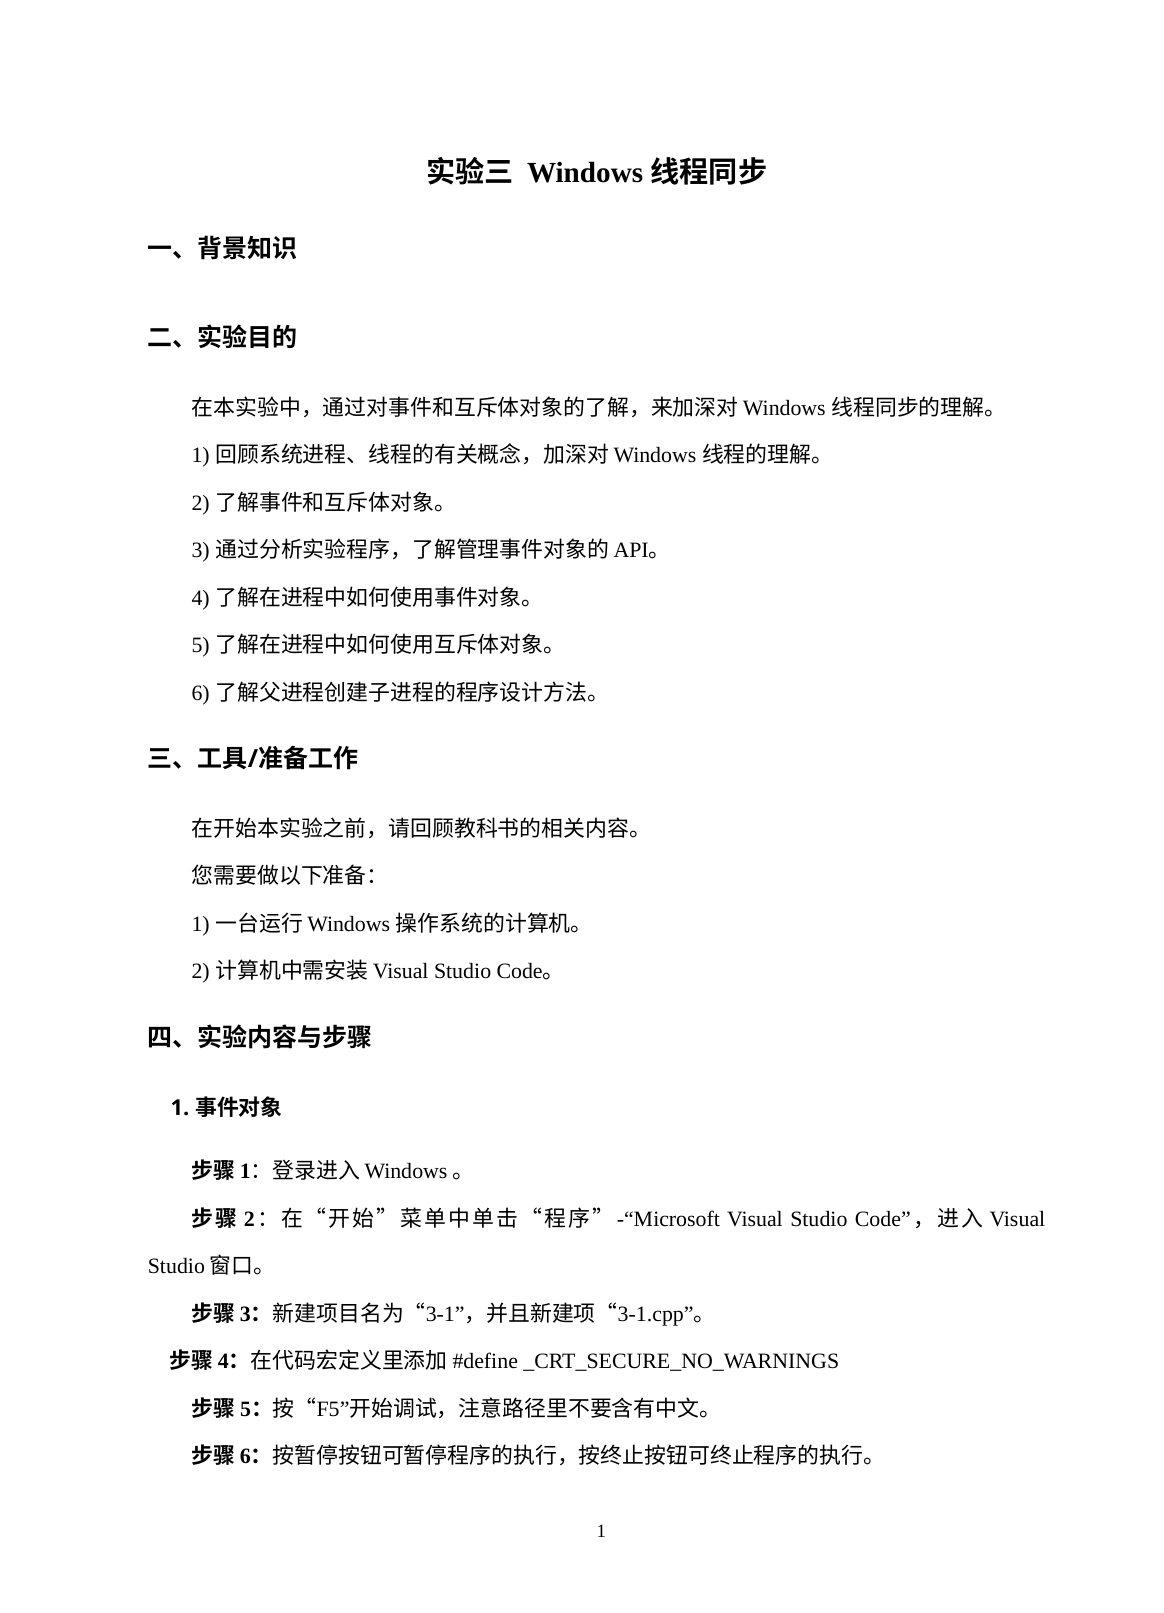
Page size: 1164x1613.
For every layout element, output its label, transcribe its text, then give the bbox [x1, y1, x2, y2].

text 2) 计算机中需安装Visual Studio Code。 [148, 953, 1045, 985]
subtitle 一、背景知识 [148, 228, 1045, 264]
text 步骤6：按暂停按钮可暂停程序的执行，按终止按钮可终止程序的执行。 [148, 1438, 1045, 1470]
text 步骤2：在“开始”菜单中单击“程序”-“Microsoft Visual Studio Code”，进入Visual Studio窗口。 [148, 1201, 1045, 1280]
text 步骤5：按“F5”开始调试，注意路径里不要含有中文。 [148, 1391, 1045, 1422]
text 1) 一台运行Windows 操作系统的计算机。 [148, 906, 1045, 937]
text 在本实验中，通过对事件和互斥体对象的了解，来加深对Windows 线程同步的理解。 [148, 389, 1045, 421]
subtitle 四、实验内容与步骤 [148, 1017, 1045, 1053]
text 在开始本实验之前，请回顾教科书的相关内容。 [148, 811, 1045, 842]
text 步骤3：新建项目名为“3-1”，并且新建项“3-1.cpp”。 [148, 1296, 1045, 1327]
subtitle 二、实验目的 [148, 317, 1045, 353]
text 步骤1：登录进入Windows 。 [148, 1153, 1045, 1185]
text 3) 通过分析实验程序，了解管理事件对象的API。 [148, 532, 1045, 564]
text 您需要做以下准备： [148, 858, 1045, 890]
text 2) 了解事件和互斥体对象。 [148, 484, 1045, 516]
text 4) 了解在进程中如何使用事件对象。 [148, 579, 1045, 611]
text 5) 了解在进程中如何使用互斥体对象。 [148, 627, 1045, 659]
text 6) 了解父进程创建子进程的程序设计方法。 [148, 674, 1045, 706]
subtitle 1. 事件对象 [148, 1089, 1045, 1121]
text 1) 回顾系统进程、线程的有关概念，加深对Windows 线程的理解。 [148, 437, 1045, 469]
subtitle 三、工具/准备工作 [148, 738, 1045, 774]
subtitle 实验三 Windows 线程同步 [148, 149, 1045, 191]
text 步骤4：在代码宏定义里添加 #define _CRT_SECURE_NO_WARNINGS [148, 1343, 1045, 1375]
